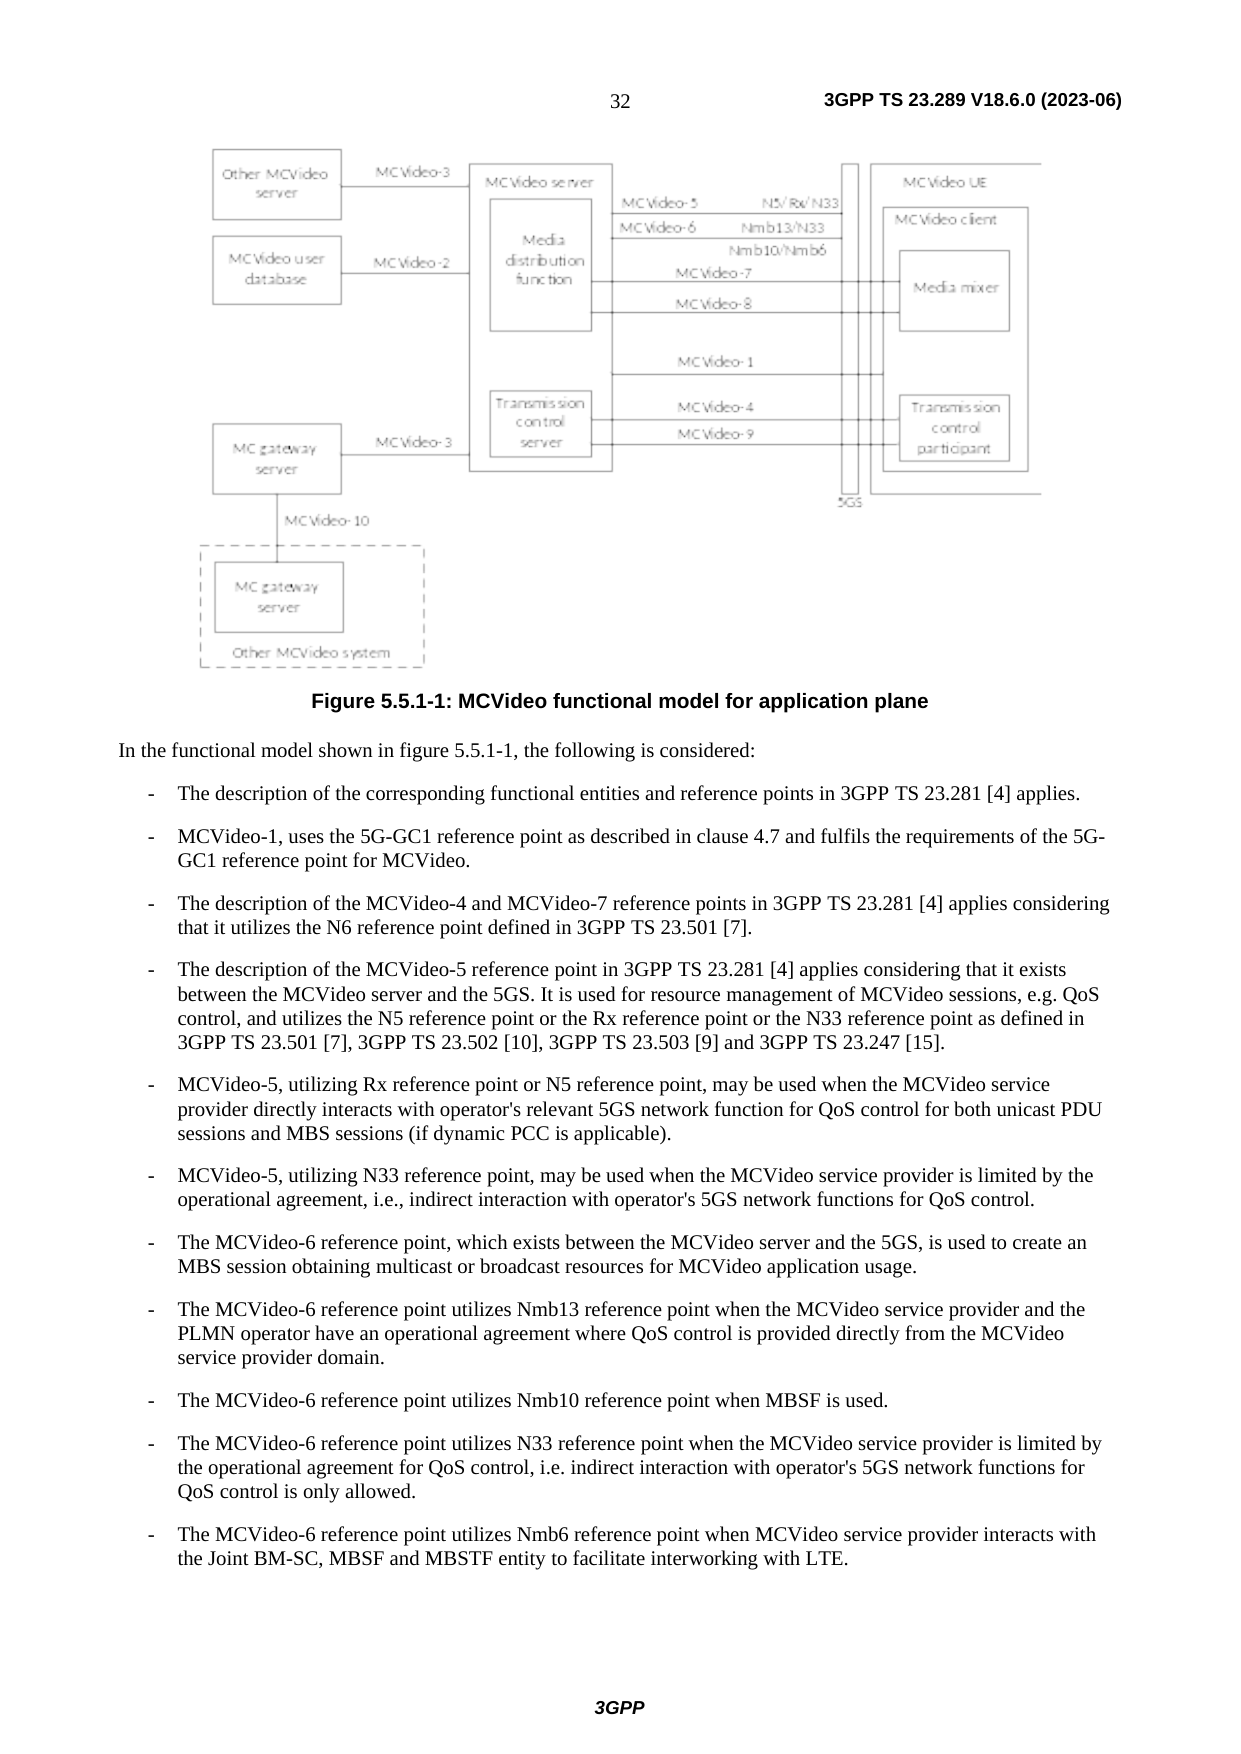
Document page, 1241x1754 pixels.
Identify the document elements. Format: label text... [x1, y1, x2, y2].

text - The MCVideo-6 reference point utilizes Nmb13 reference point when the MCVideo service provider and the PLMN operator have an operational agreement where QoS control is provided directly from the MCVideo service provider domain. [148, 1297, 1122, 1369]
text - The description of the MCVideo-5 reference point in 3GPP TS 23.281 [4] applies considering that it exists between the MCVideo server and the 5GS. It is used for resource management of MCVideo sessions, e.g. QoS control, and utilizes the N5 reference point or the Rx reference point or the N33 reference point as defined in 3GPP TS 23.501 [7], 3GPP TS 23.502 [10], 3GPP TS 23.503 [9] and 3GPP TS 23.247 [15]. [148, 957, 1122, 1054]
text - MCVideo-5, utilizing Rx reference point or N5 reference point, may be used when the MCVideo service provider directly interacts with operator's relevant 5GS network function for QoS control for both unicast PDU sessions and MBS sessions (if dynamic PCC is applicable). [148, 1072, 1122, 1144]
text In the functional model shown in figure 5.5.1-1, the following is considered: [118, 738, 1122, 762]
text Figure 5.5.1-1: MCVideo functional model for application plane [118, 689, 1122, 713]
text - The MCVideo-6 reference point, which exists between the MCVideo server and the 5GS, is used to create an MBS session obtaining multicast or broadcast resources for MCVideo application usage. [148, 1230, 1122, 1278]
text - MCVideo-1, uses the 5G-GC1 reference point as described in clause 4.7 and fulfils the requirements of the 5G-GC1 reference point for MCVideo. [148, 824, 1122, 872]
text - MCVideo-5, utilizing N33 reference point, may be used when the MCVideo service provider is limited by the operational agreement, i.e., indirect interaction with operator's 5GS network functions for QoS control. [148, 1163, 1122, 1211]
text - The MCVideo-6 reference point utilizes Nmb10 reference point when MBSF is used. [148, 1388, 1122, 1412]
text - The MCVideo-6 reference point utilizes Nmb6 reference point when MCVideo service provider interacts with the Joint BM-SC, MBSF and MBSTF entity to facilitate interworking with LTE. [148, 1522, 1122, 1570]
text - The MCVideo-6 reference point utilizes N33 reference point when the MCVideo service provider is limited by the operational agreement for QoS control, i.e. indirect interaction with operator's 5GS network functions for QoS control is only allowed. [148, 1431, 1122, 1503]
text - The description of the MCVideo-4 and MCVideo-7 reference points in 3GPP TS 23.281 [4] applies considering that it utilizes the N6 reference point defined in 3GPP TS 23.501 [7]. [148, 891, 1122, 939]
text - The description of the corresponding functional entities and reference points in 3GPP TS 23.281 [4] applies. [148, 781, 1122, 805]
